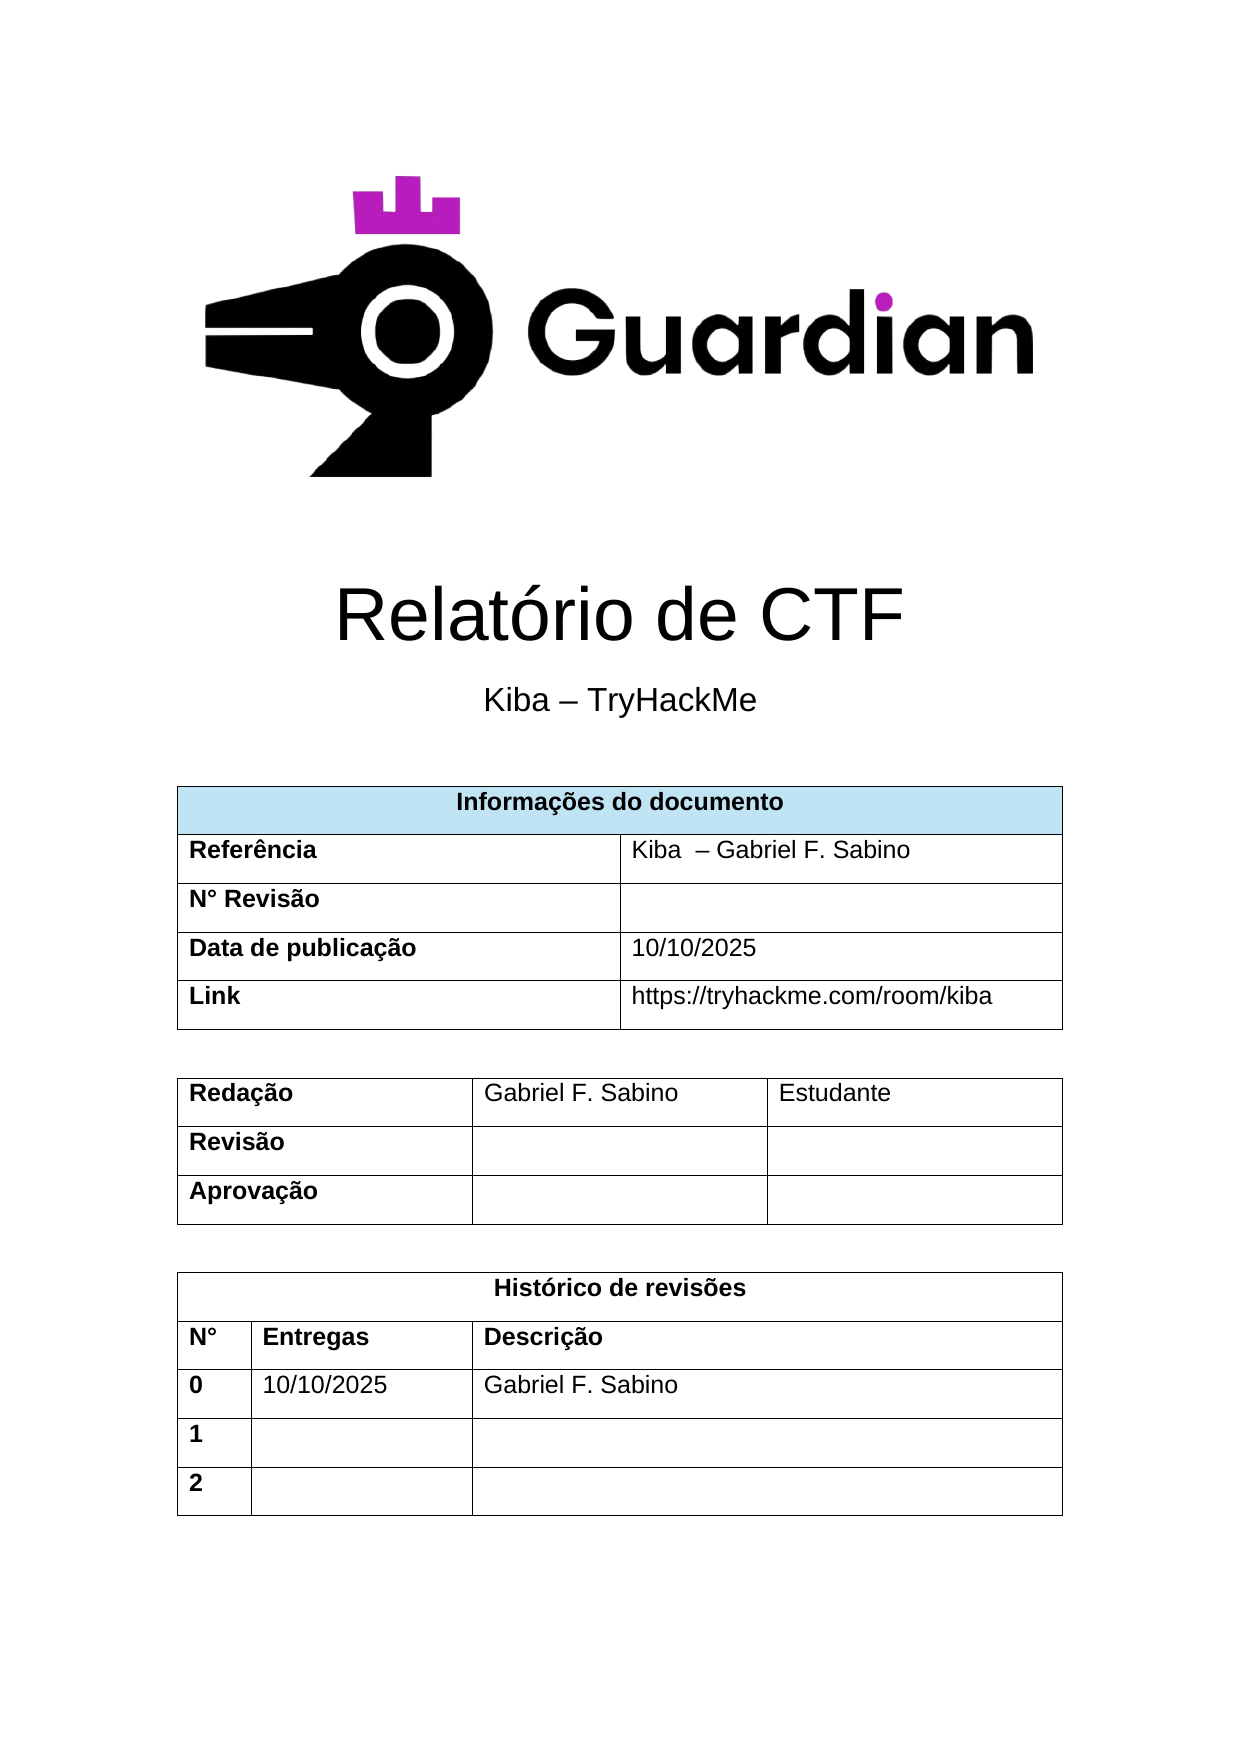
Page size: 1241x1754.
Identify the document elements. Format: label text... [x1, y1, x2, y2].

table_cell Kiba – Gabriel F. Sabino [621, 835, 1062, 883]
table_cell N° Revisão [178, 884, 620, 932]
table_cell Aprovação [178, 1176, 472, 1223]
table_cell 2 [178, 1468, 251, 1515]
table_cell [252, 1468, 472, 1515]
table_header Histórico de revisões [178, 1273, 1062, 1321]
table_header Redação [178, 1079, 472, 1126]
table_header Informações do documento [178, 787, 1062, 834]
table_cell Link [178, 981, 620, 1029]
table_cell 10/10/2025 [252, 1370, 472, 1418]
table_cell Data de publicação [178, 933, 620, 980]
picture [177, 147, 1063, 504]
table_cell [473, 1176, 767, 1223]
table_cell https://tryhackme.com/room/kiba [621, 981, 1062, 1029]
table_header Estudante [768, 1079, 1062, 1126]
table_cell [768, 1127, 1062, 1175]
table_cell [473, 1127, 767, 1175]
table_cell [252, 1419, 472, 1467]
table_cell Descrição [473, 1322, 1062, 1369]
table_cell 1 [178, 1419, 251, 1467]
table_cell [473, 1468, 1062, 1515]
table_cell [768, 1176, 1062, 1223]
table_cell 0 [178, 1370, 251, 1418]
table_cell [473, 1419, 1062, 1467]
text Kiba – TryHackMe [177, 680, 1063, 718]
table_cell N° [178, 1322, 251, 1369]
text Relatório de CTF [177, 570, 1063, 656]
table_cell 10/10/2025 [621, 933, 1062, 980]
table_cell [621, 884, 1062, 932]
table_header Gabriel F. Sabino [473, 1079, 767, 1126]
table_cell Revisão [178, 1127, 472, 1175]
table_cell Gabriel F. Sabino [473, 1370, 1062, 1418]
table_cell Entregas [252, 1322, 472, 1369]
table_cell Referência [178, 835, 620, 883]
